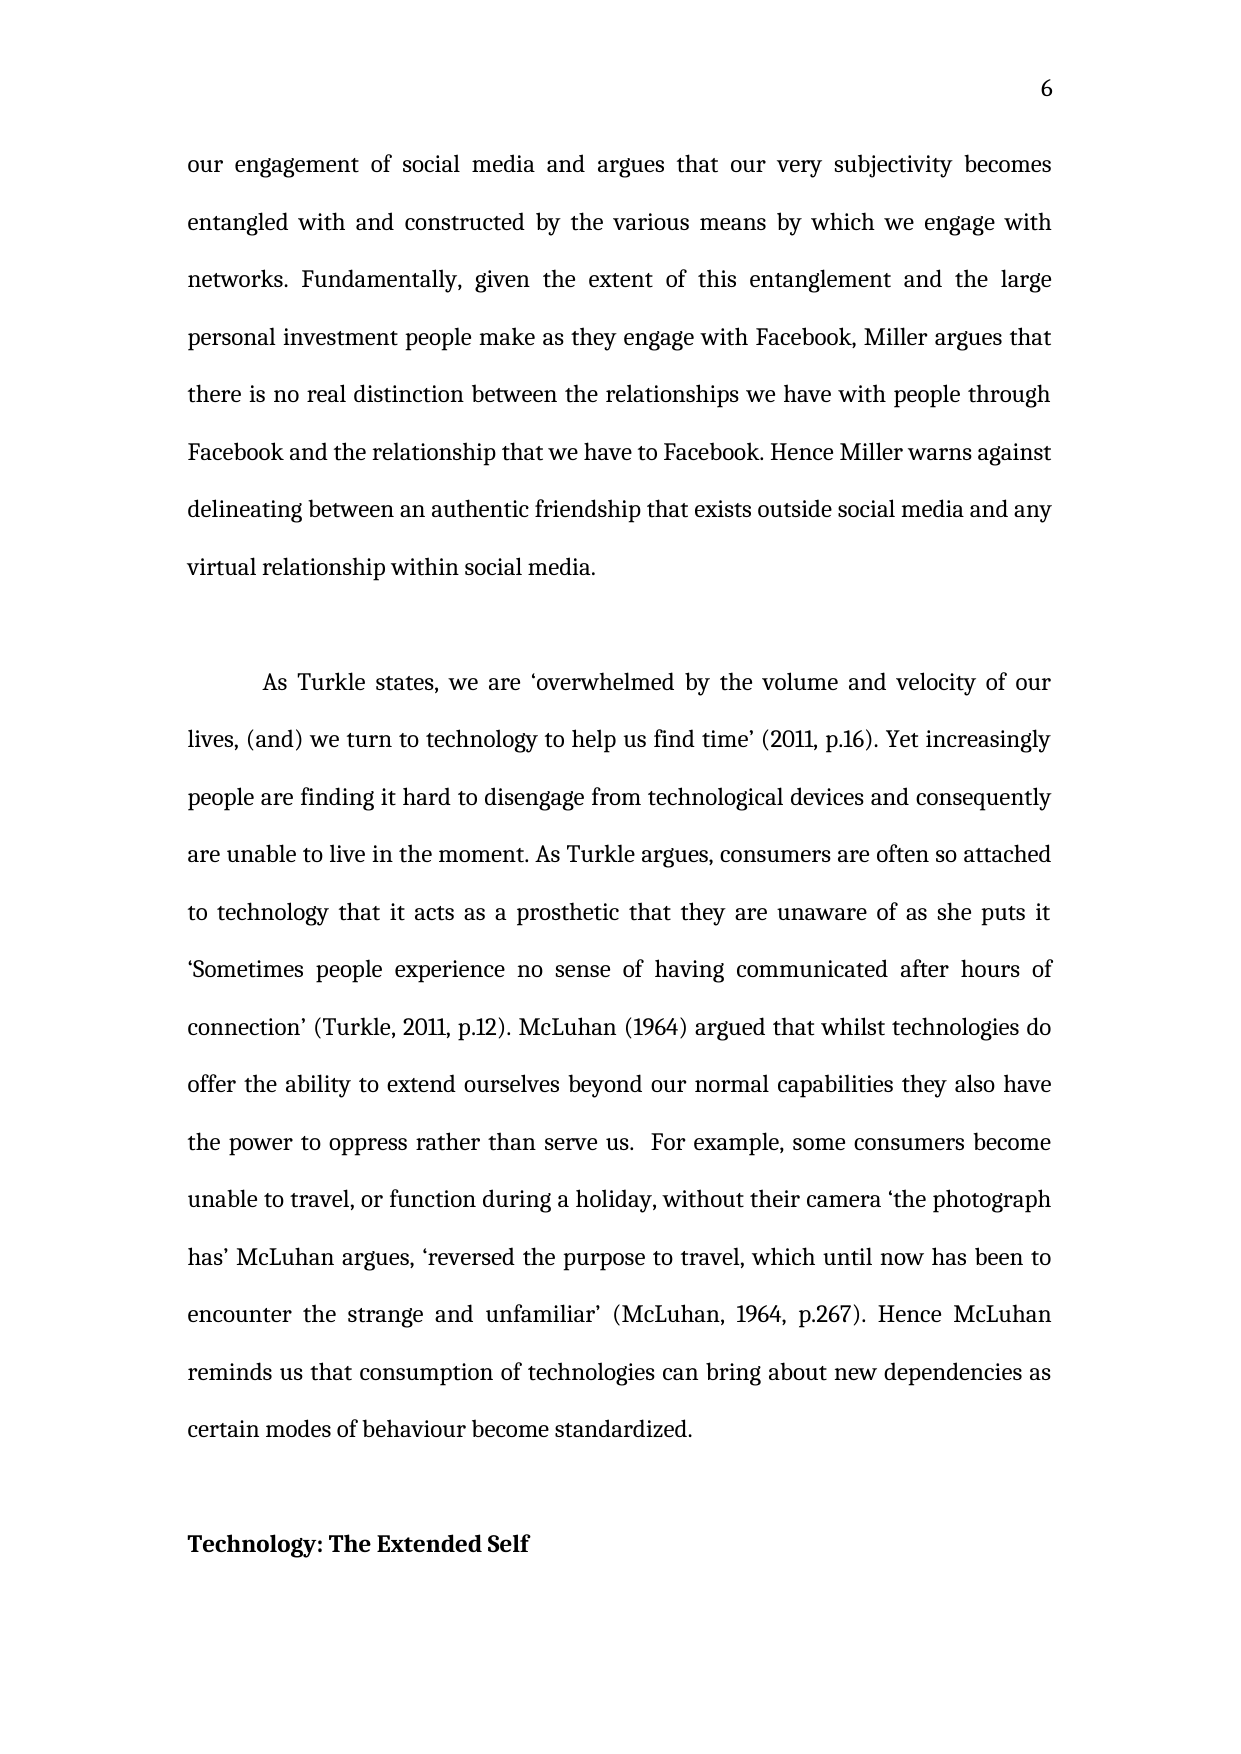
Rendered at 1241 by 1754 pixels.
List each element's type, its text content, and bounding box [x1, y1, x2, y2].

text As Turkle states, we are ‘overwhelmed by the volume and velocity of our lives, (and) we turn to technology to help us find time’ (2011, p.16). Yet increasingly people are finding it hard to disengage from technological devices and consequently are unable to live in the moment. As Turkle argues, consumers are often so attached to technology that it acts as a prosthetic that they are unaware of as she puts it ‘Sometimes people experience no sense of having communicated after hours of connection’ (Turkle, 2011, p.12). McLuhan (1964) argued that whilst technologies do offer the ability to extend ourselves beyond our normal capabilities they also have the power to oppress rather than serve us. For example, some consumers become unable to travel, or function during a holiday, without their camera ‘the photograph has’ McLuhan argues, ‘reversed the purpose to travel, which until now has been to encounter the strange and unfamiliar’ (McLuhan, 1964, p.267). Hence McLuhan reminds us that consumption of technologies can bring about new dependencies as certain modes of behaviour become standardized. [187, 667, 1053, 1444]
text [187, 150, 1053, 581]
text Technology: The Extended Self [187, 1530, 1053, 1559]
